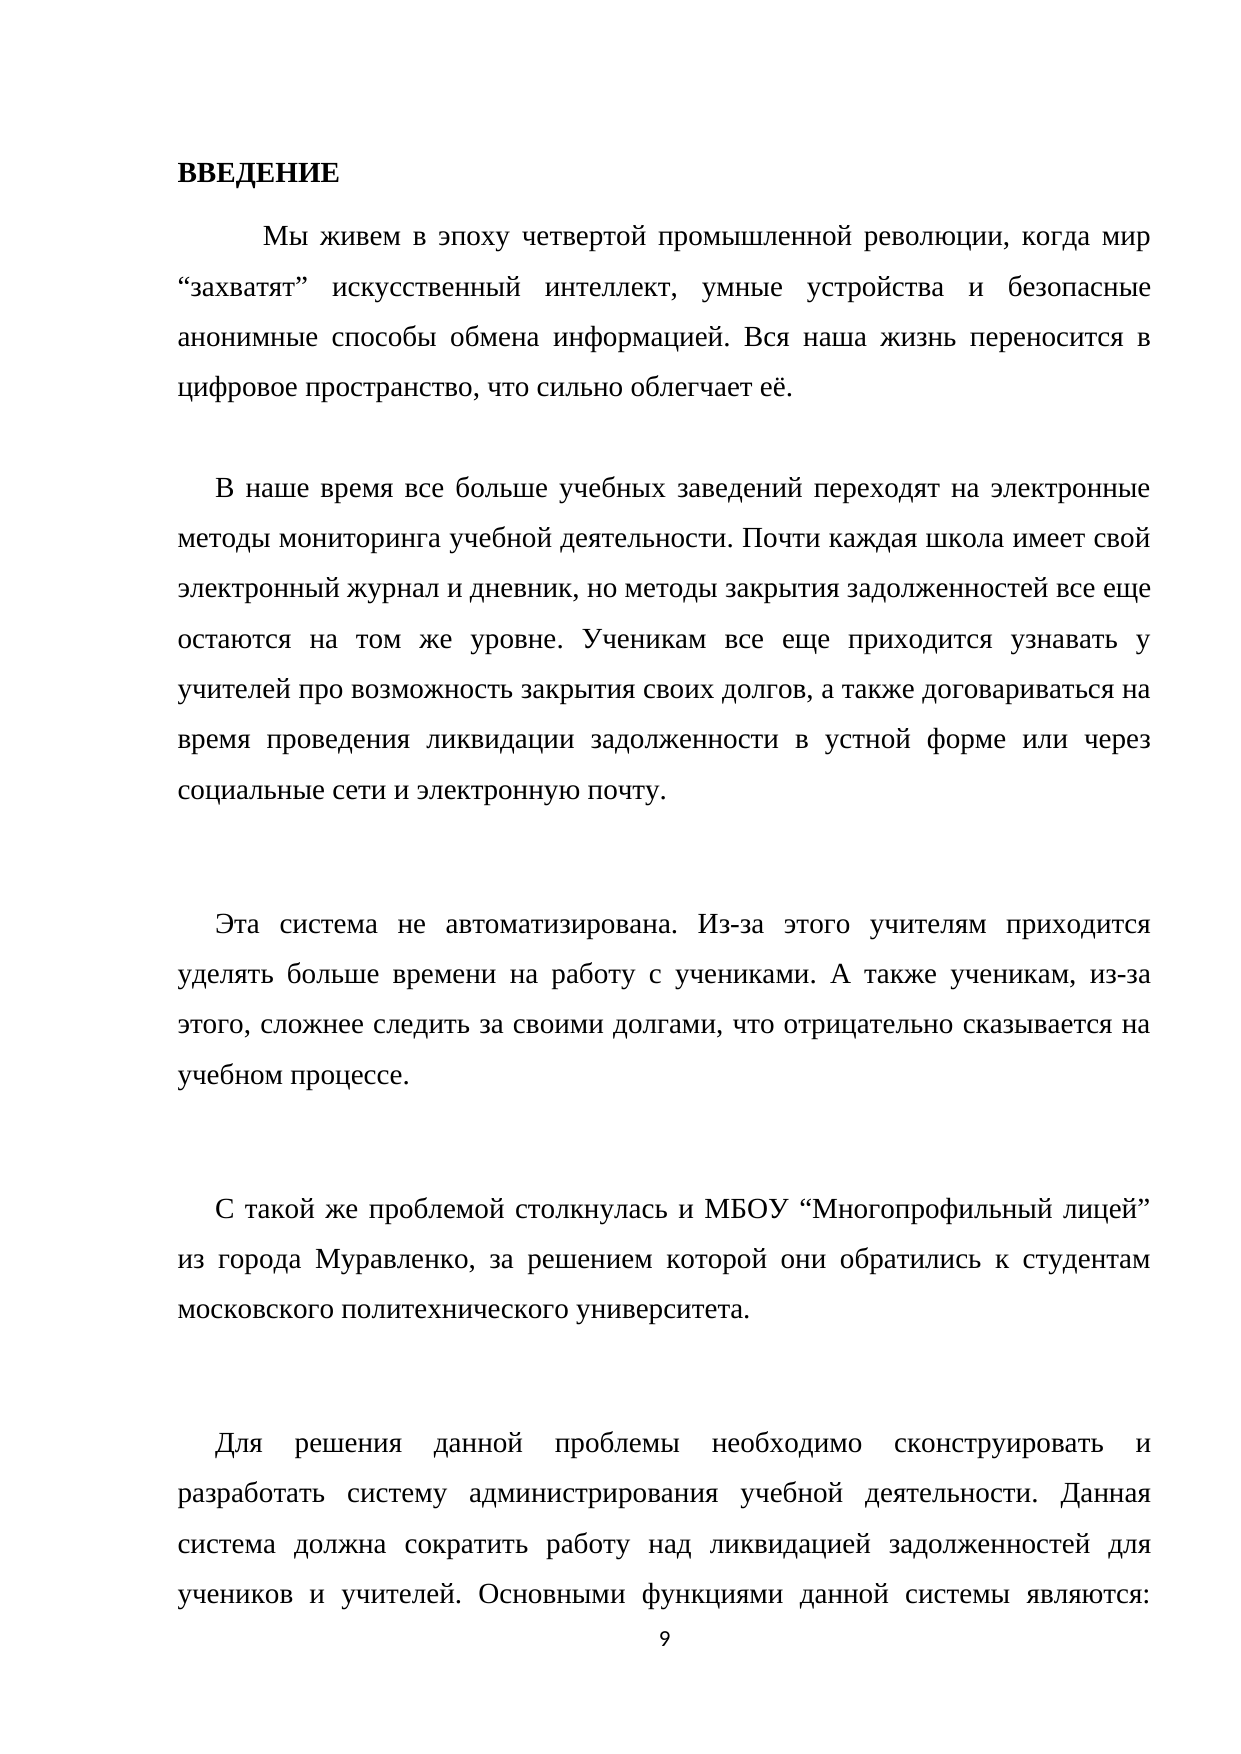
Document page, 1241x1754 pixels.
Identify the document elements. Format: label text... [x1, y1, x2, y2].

text В наше время все больше учебных заведений переходят на электронные методы мониторинга учебной деятельности. Почти каждая школа имеет свой электронный журнал и дневник, но методы закрытия задолженностей все еще остаются на том же уровне. Ученикам все еще приходится узнавать у учителей про возможность закрытия своих долгов, а также договариваться на время проведения ликвидации задолженности в устной форме или через социальные сети и электронную почту. [177, 470, 1152, 805]
text С такой же проблемой столкнулась и МБОУ “Многопрофильный лицей” из города Муравленко, за решением которой они обратились к студентам московского политехнического университета. [177, 1191, 1152, 1325]
text Мы живем в эпоху четвертой промышленной революции, когда мир “захватят” искусственный интеллект, умные устройства и безопасные анонимные способы обмена информацией. Вся наша жизнь переносится в цифровое пространство, что сильно облегчает её. [177, 218, 1152, 403]
subtitle ВВЕДЕНИЕ [177, 156, 1152, 189]
text Эта система не автоматизирована. Из-за этого учителям приходится уделять больше времени на работу с учениками. А также ученикам, из-за этого, сложнее следить за своими долгами, что отрицательно сказывается на учебном процессе. [177, 906, 1152, 1090]
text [177, 1425, 1152, 1610]
